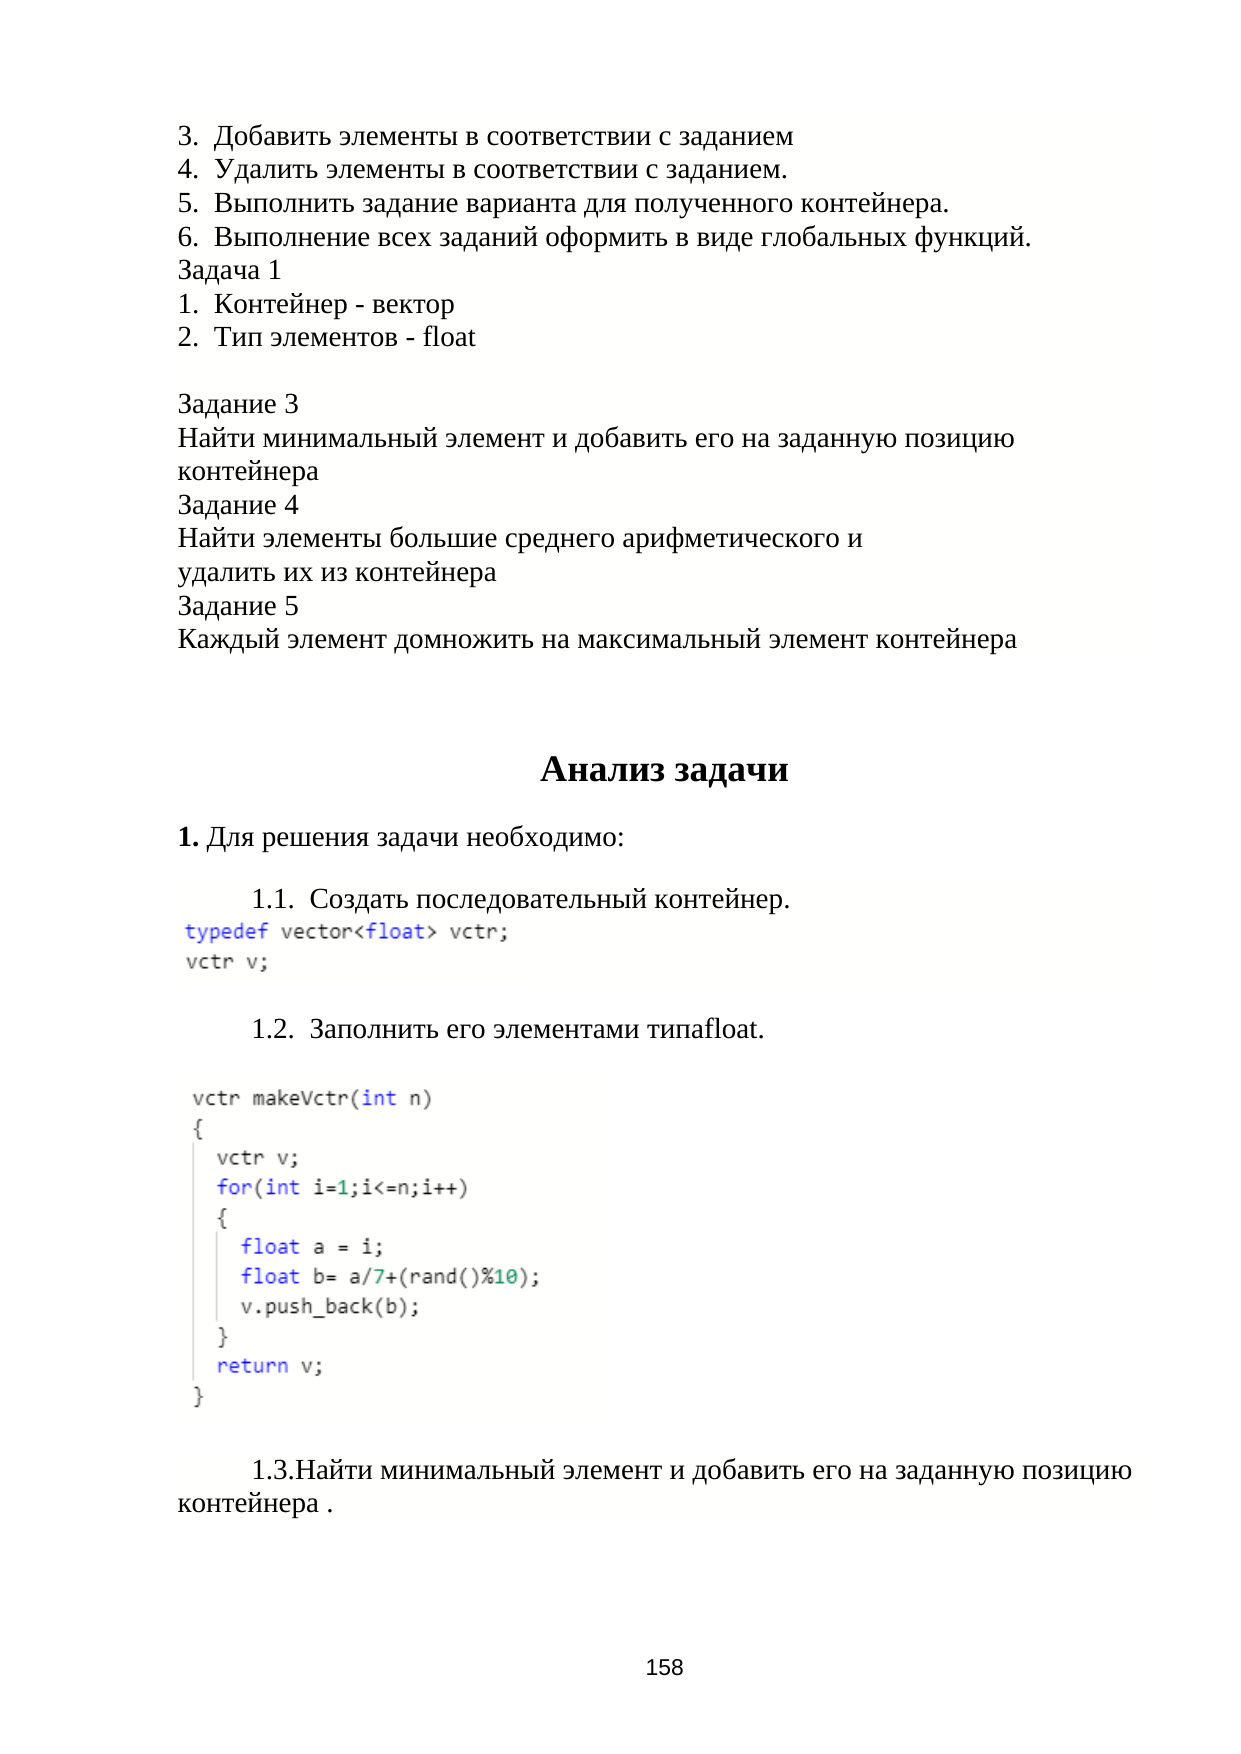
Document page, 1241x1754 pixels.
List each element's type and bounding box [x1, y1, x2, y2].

picture [177, 915, 526, 983]
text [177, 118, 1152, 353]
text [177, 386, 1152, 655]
picture [177, 1074, 612, 1423]
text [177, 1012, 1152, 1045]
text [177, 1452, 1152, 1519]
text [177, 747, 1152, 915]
